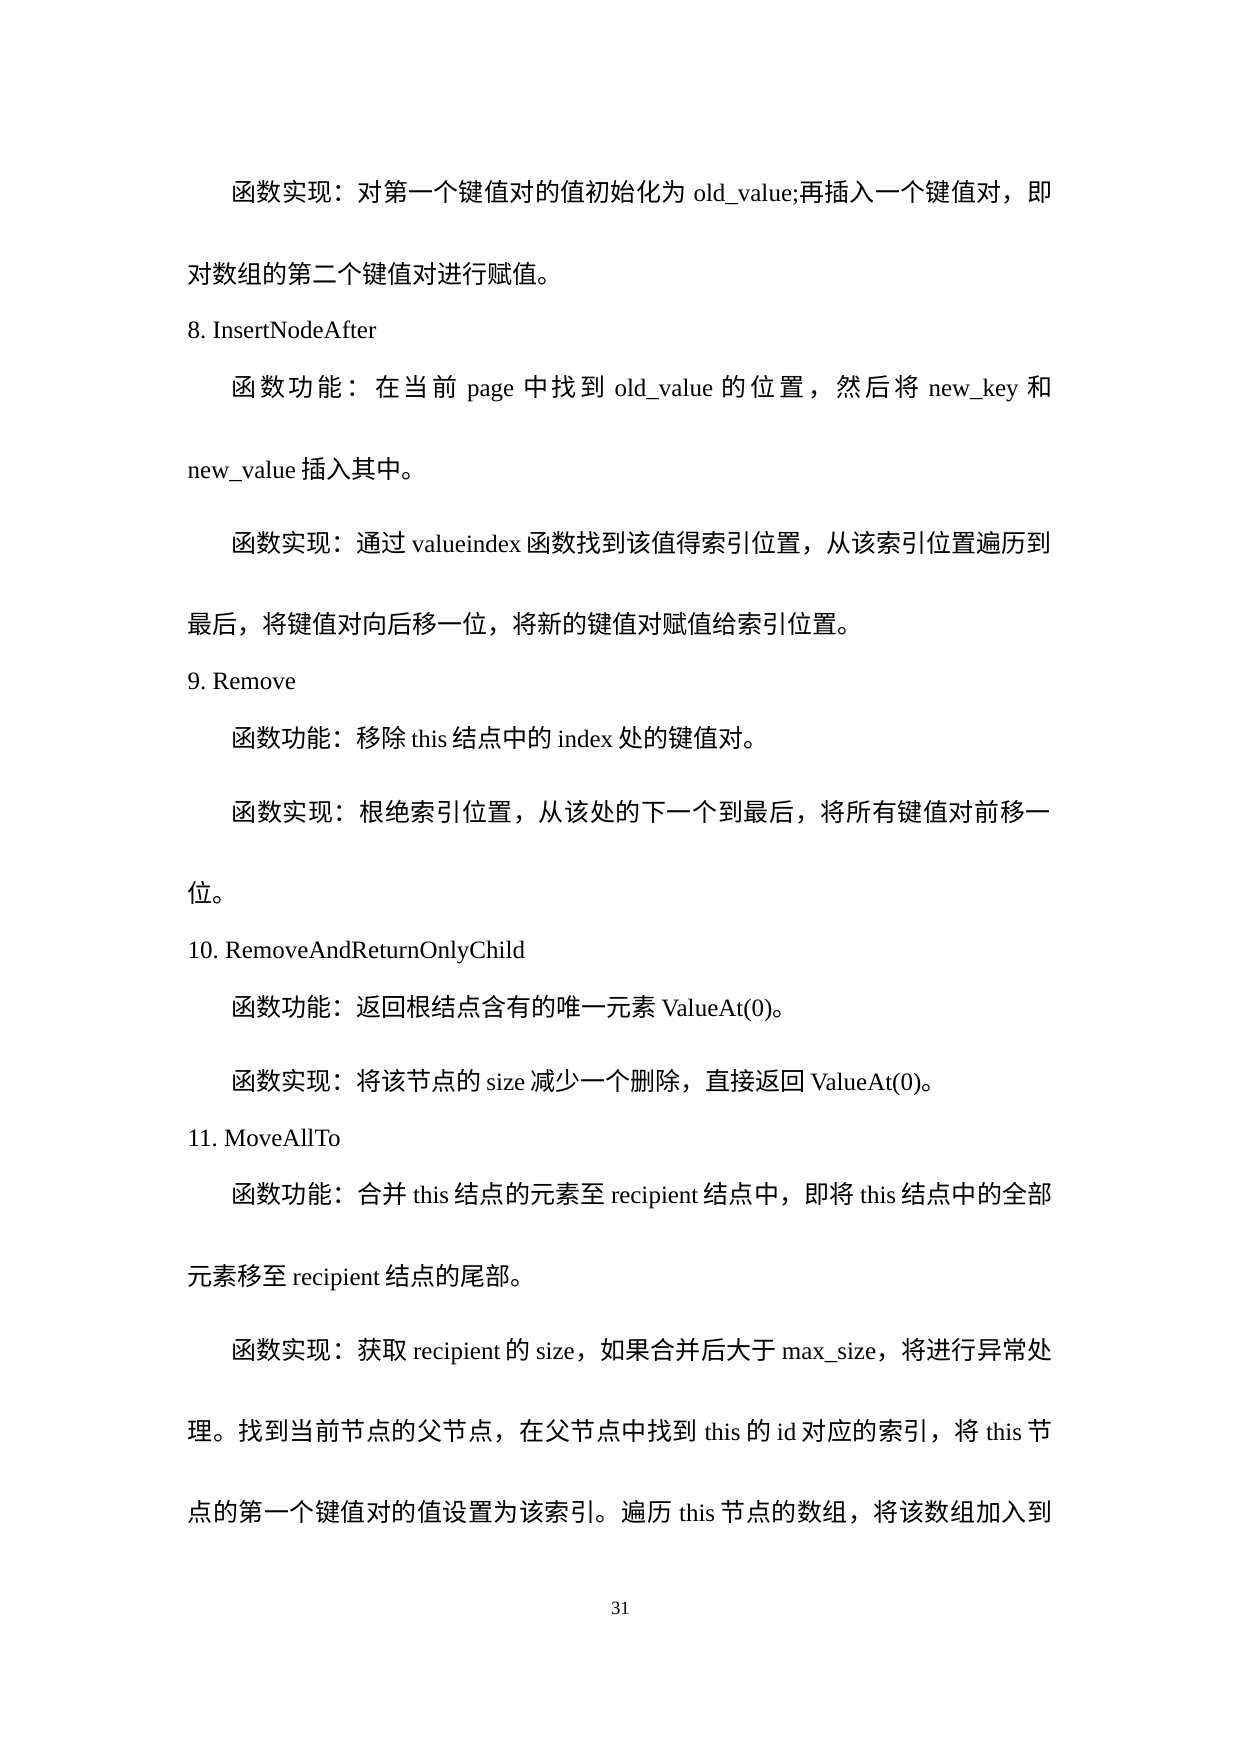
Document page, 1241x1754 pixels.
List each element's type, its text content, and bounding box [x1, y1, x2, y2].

text 函数功能：返回根结点含有的唯一元素ValueAt(0)。 [187, 973, 1053, 1038]
text 8. InsertNodeAfter [187, 314, 1053, 346]
text 9. Remove [187, 664, 1053, 697]
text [187, 1316, 1053, 1543]
text 函数实现：根绝索引位置，从该处的下一个到最后，将所有键值对前移一位。 [187, 778, 1053, 924]
text 函数功能：在当前page中找到old_value的位置，然后将new_key和new_value插入其中。 [187, 353, 1053, 500]
text 函数实现：将该节点的size减少一个删除，直接返回ValueAt(0)。 [187, 1047, 1053, 1112]
text 函数功能：合并this结点的元素至recipient结点中，即将this结点中的全部元素移至recipient结点的尾部。 [187, 1161, 1053, 1307]
text 函数功能：移除this结点中的index处的键值对。 [187, 704, 1053, 769]
text 函数实现：对第一个键值对的值初始化为old_value;再插入一个键值对，即对数组的第二个键值对进行赋值。 [187, 158, 1053, 305]
text 10. RemoveAndReturnOnlyChild [187, 933, 1053, 966]
text 11. MoveAllTo [187, 1121, 1053, 1153]
text 函数实现：通过valueindex函数找到该值得索引位置，从该索引位置遍历到最后，将键值对向后移一位，将新的键值对赋值给索引位置。 [187, 509, 1053, 655]
